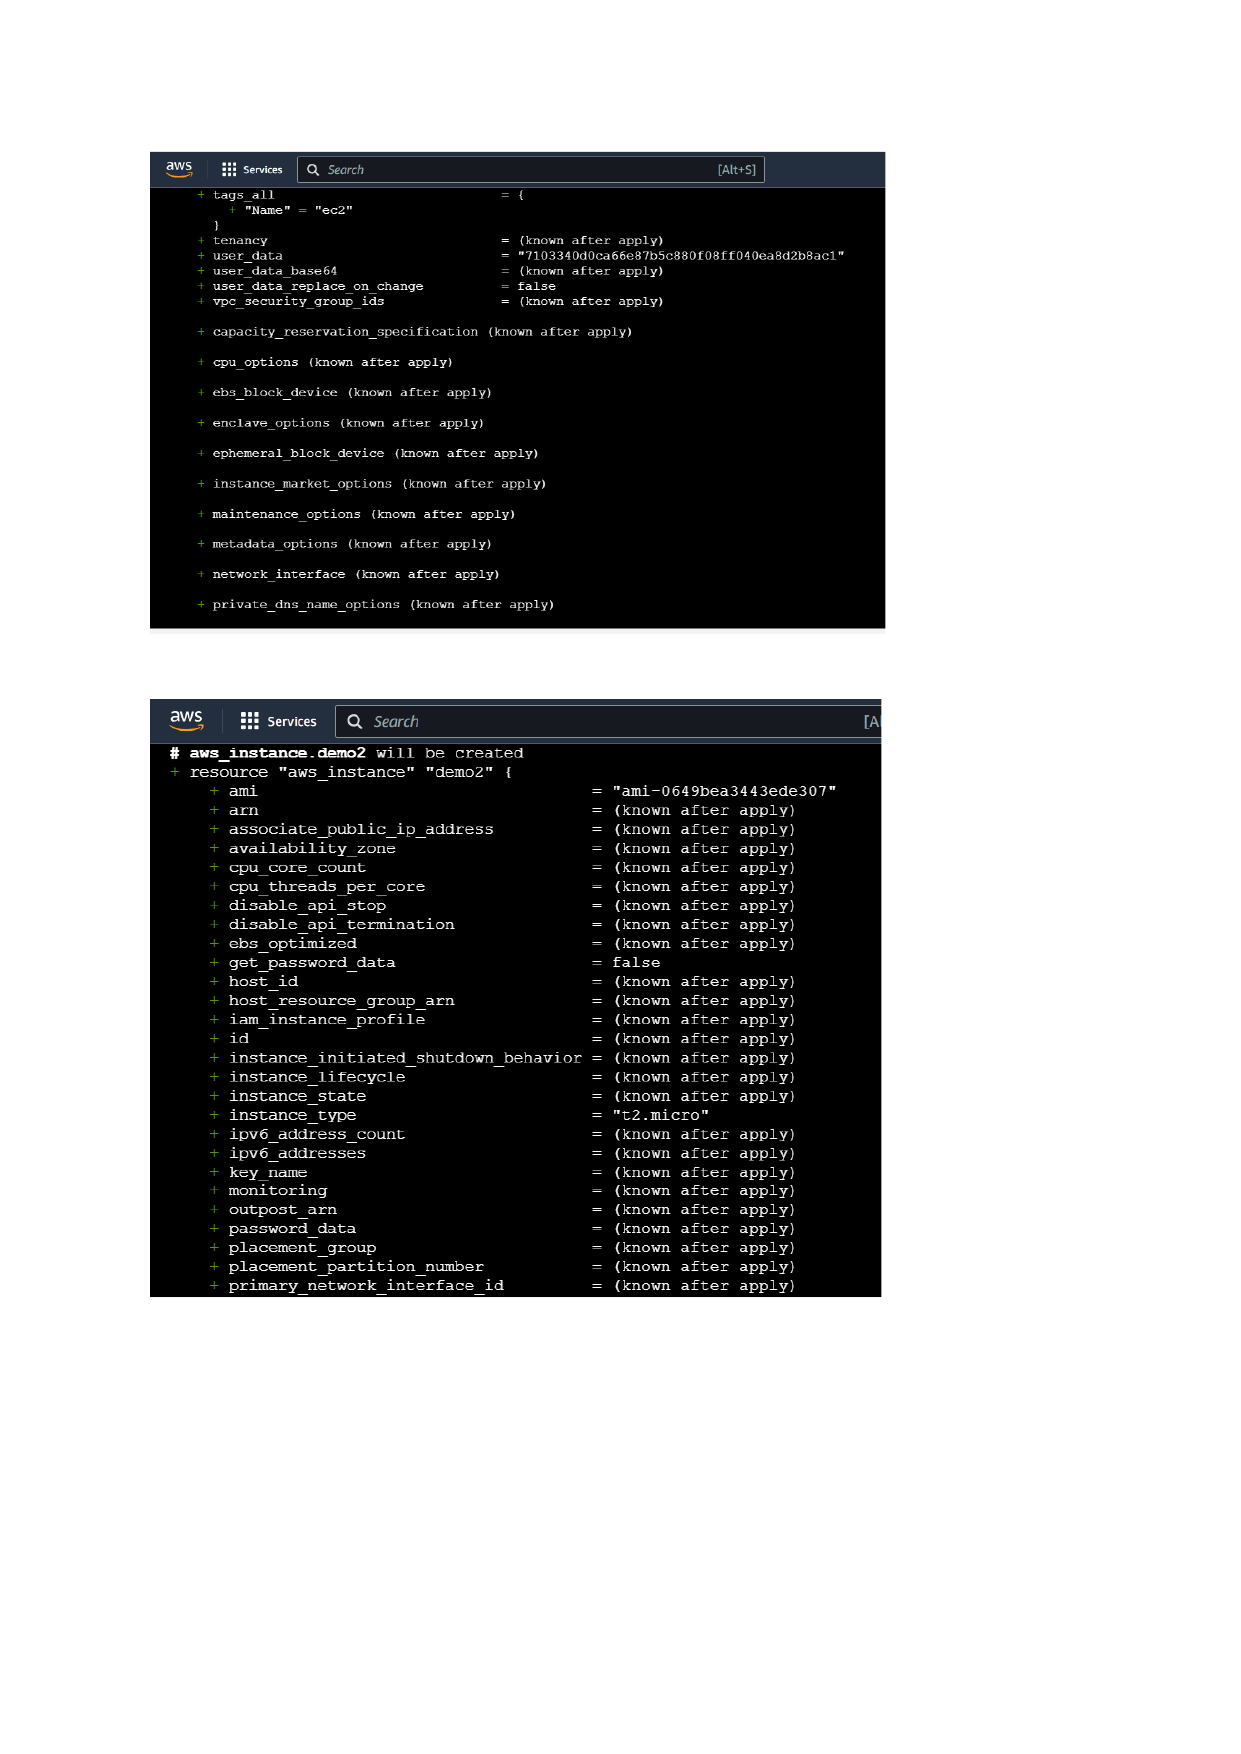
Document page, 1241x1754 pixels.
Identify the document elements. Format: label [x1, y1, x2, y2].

picture [150, 699, 882, 1298]
picture [150, 150, 886, 634]
